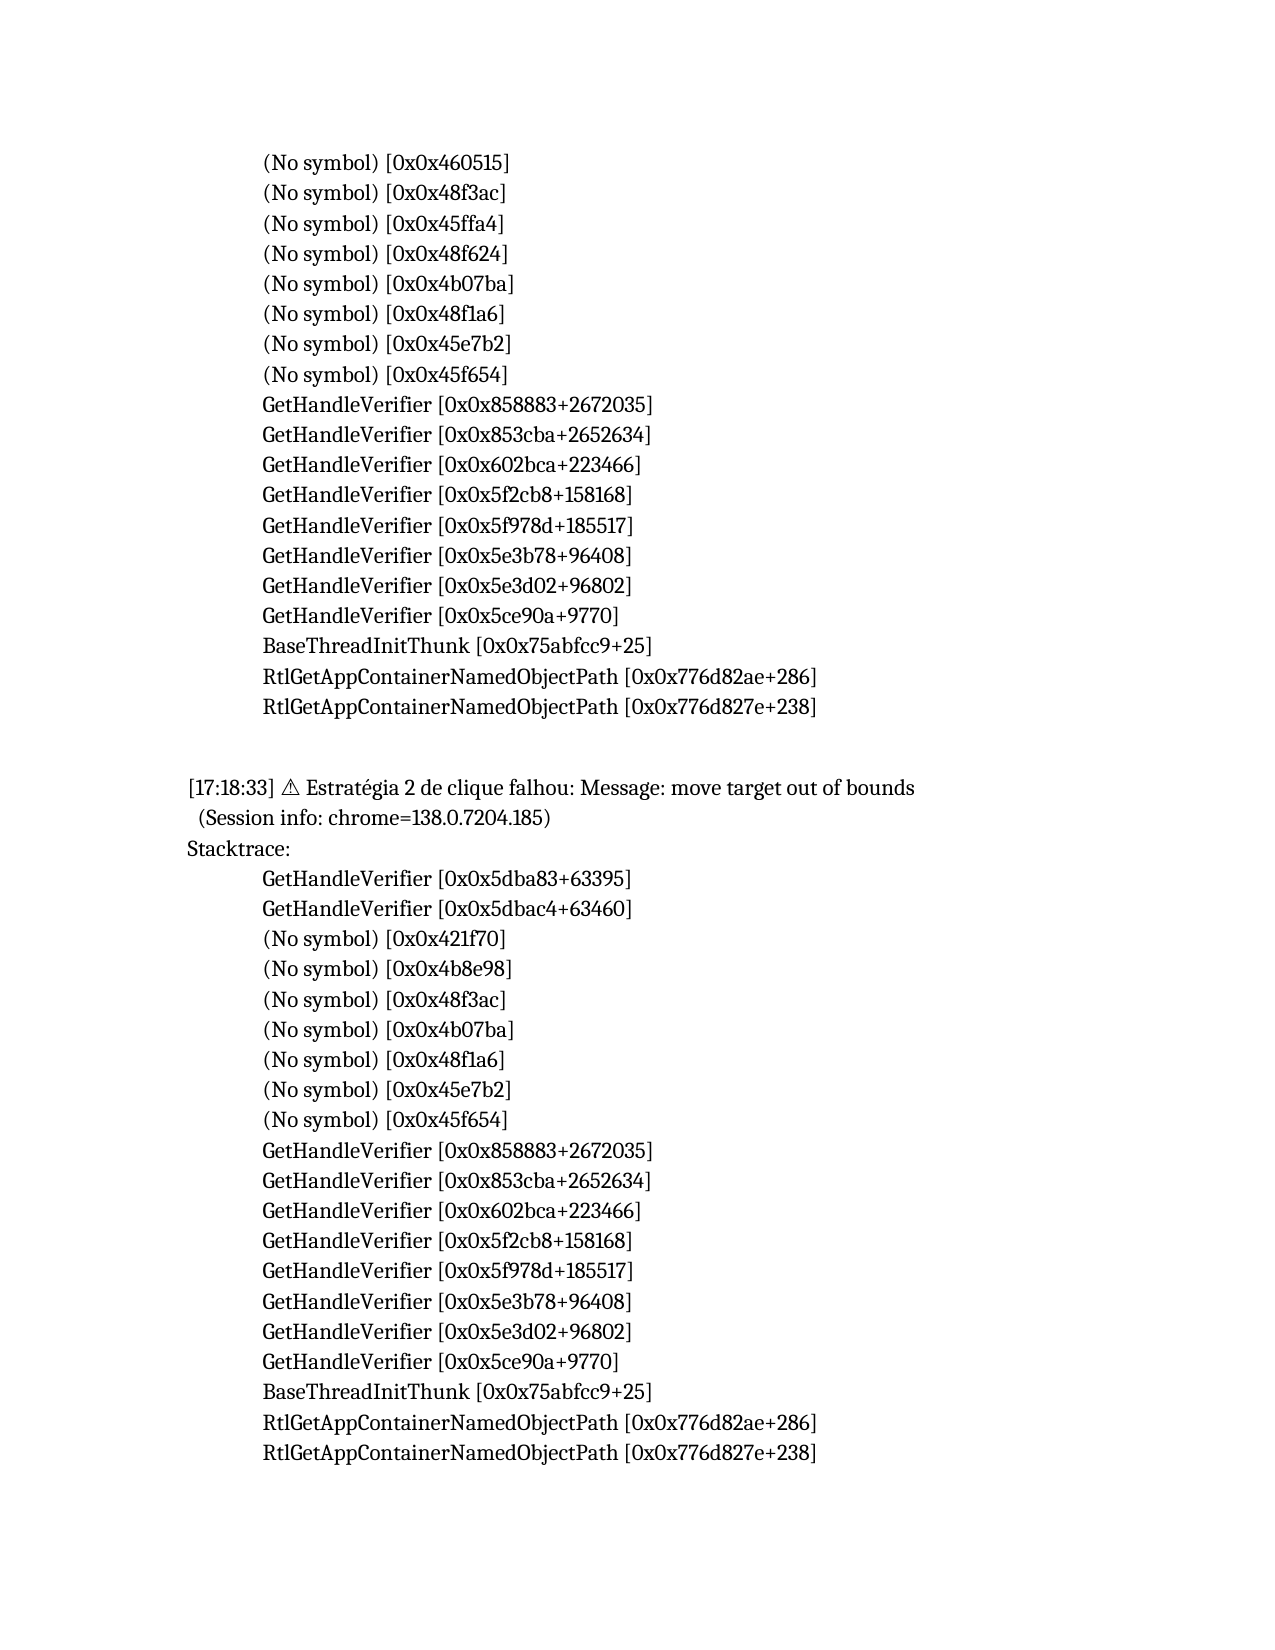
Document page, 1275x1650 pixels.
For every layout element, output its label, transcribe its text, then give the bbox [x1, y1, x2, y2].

text [17:18:33] ⚠️ Estratégia 2 de clique falhou: Message: move target out of bounds (Session info: chrome=138.0.7204.185) Stacktrace: GetHandleVerifier [0x0x5dba83+63395] GetHandleVerifier [0x0x5dbac4+63460] (No symbol) [0x0x421f70] (No symbol) [0x0x4b8e98] (No symbol) [0x0x48f3ac] (No symbol) [0x0x4b07ba] (No symbol) [0x0x48f1a6] (No symbol) [0x0x45e7b2] (No symbol) [0x0x45f654] GetHandleVerifier [0x0x858883+2672035] GetHandleVerifier [0x0x853cba+2652634] GetHandleVerifier [0x0x602bca+223466] GetHandleVerifier [0x0x5f2cb8+158168] GetHandleVerifier [0x0x5f978d+185517] GetHandleVerifier [0x0x5e3b78+96408] GetHandleVerifier [0x0x5e3d02+96802] GetHandleVerifier [0x0x5ce90a+9770] BaseThreadInitThunk [0x0x75abfcc9+25] RtlGetAppContainerNamedObjectPath [0x0x776d82ae+286] RtlGetAppContainerNamedObjectPath [0x0x776d827e+238] [187, 775, 1087, 1496]
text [187, 150, 1087, 750]
